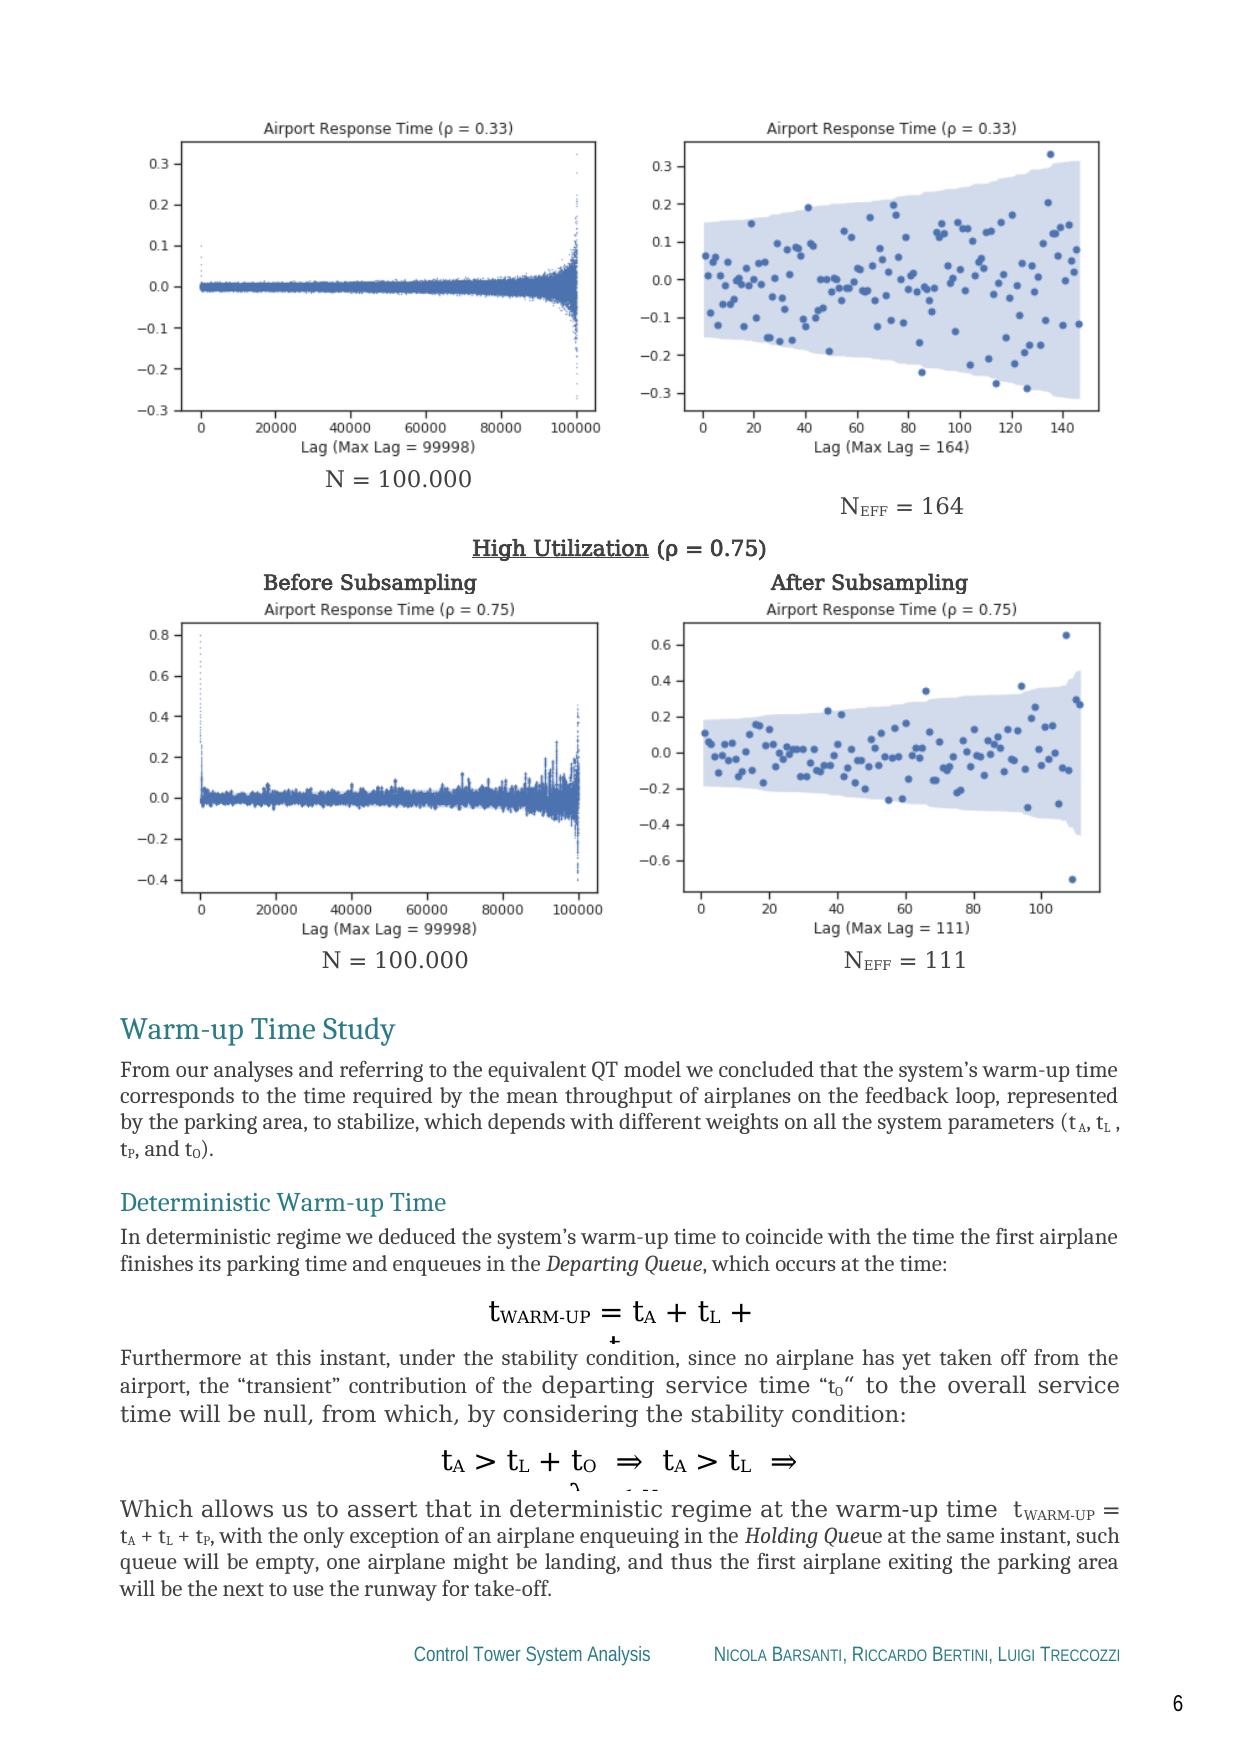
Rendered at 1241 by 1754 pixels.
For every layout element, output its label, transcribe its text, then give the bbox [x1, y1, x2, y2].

text Which allows us to assert that in deterministic regime at the warm-up time tWARM-UP = tA + tL + tP, with the only exception of an airplane enqueuing in the Holding Queue at the same instant, such queue will be empty, one airplane might be landing, and thus the first airplane exiting the parking area will be the next to use the runway for take-off. [120, 1495, 1120, 1602]
text From our analyses and referring to the equivalent QT model we concluded that the system’s warm-up time corresponds to the time required by the mean throughput of airplanes on the feedback loop, represented by the parking area, to stabilize, which depends with different weights on all the system parameters (tA, tL , tP, and tO). [120, 1056, 1120, 1162]
table_cell High Utilization (ρ = 0.75) [120, 534, 1119, 560]
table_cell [120, 105, 619, 534]
text Furthermore at this instant, under the stability condition, since no airplane has yet taken off from the airport, the “transient” contribution of the departing service time “tO“ to the overall service time will be null, from which, by considering the stability condition: [120, 1345, 1120, 1427]
text Warm-up Time Study [120, 1011, 1120, 1047]
table_cell After Subsampling NEFF = 111 [620, 560, 1119, 988]
picture [632, 113, 1107, 465]
table_cell Before Subsampling N = 100.000 [120, 560, 619, 988]
picture [128, 113, 611, 465]
text Deterministic Warm-up Time [120, 1187, 1120, 1218]
picture [128, 594, 612, 947]
text In deterministic regime we deduced the system’s warm-up time to coincide with the time the first airplane finishes its parking time and enqueues in the Departing Queue, which occurs at the time: [120, 1224, 1120, 1277]
picture [631, 594, 1108, 946]
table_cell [620, 105, 1119, 534]
